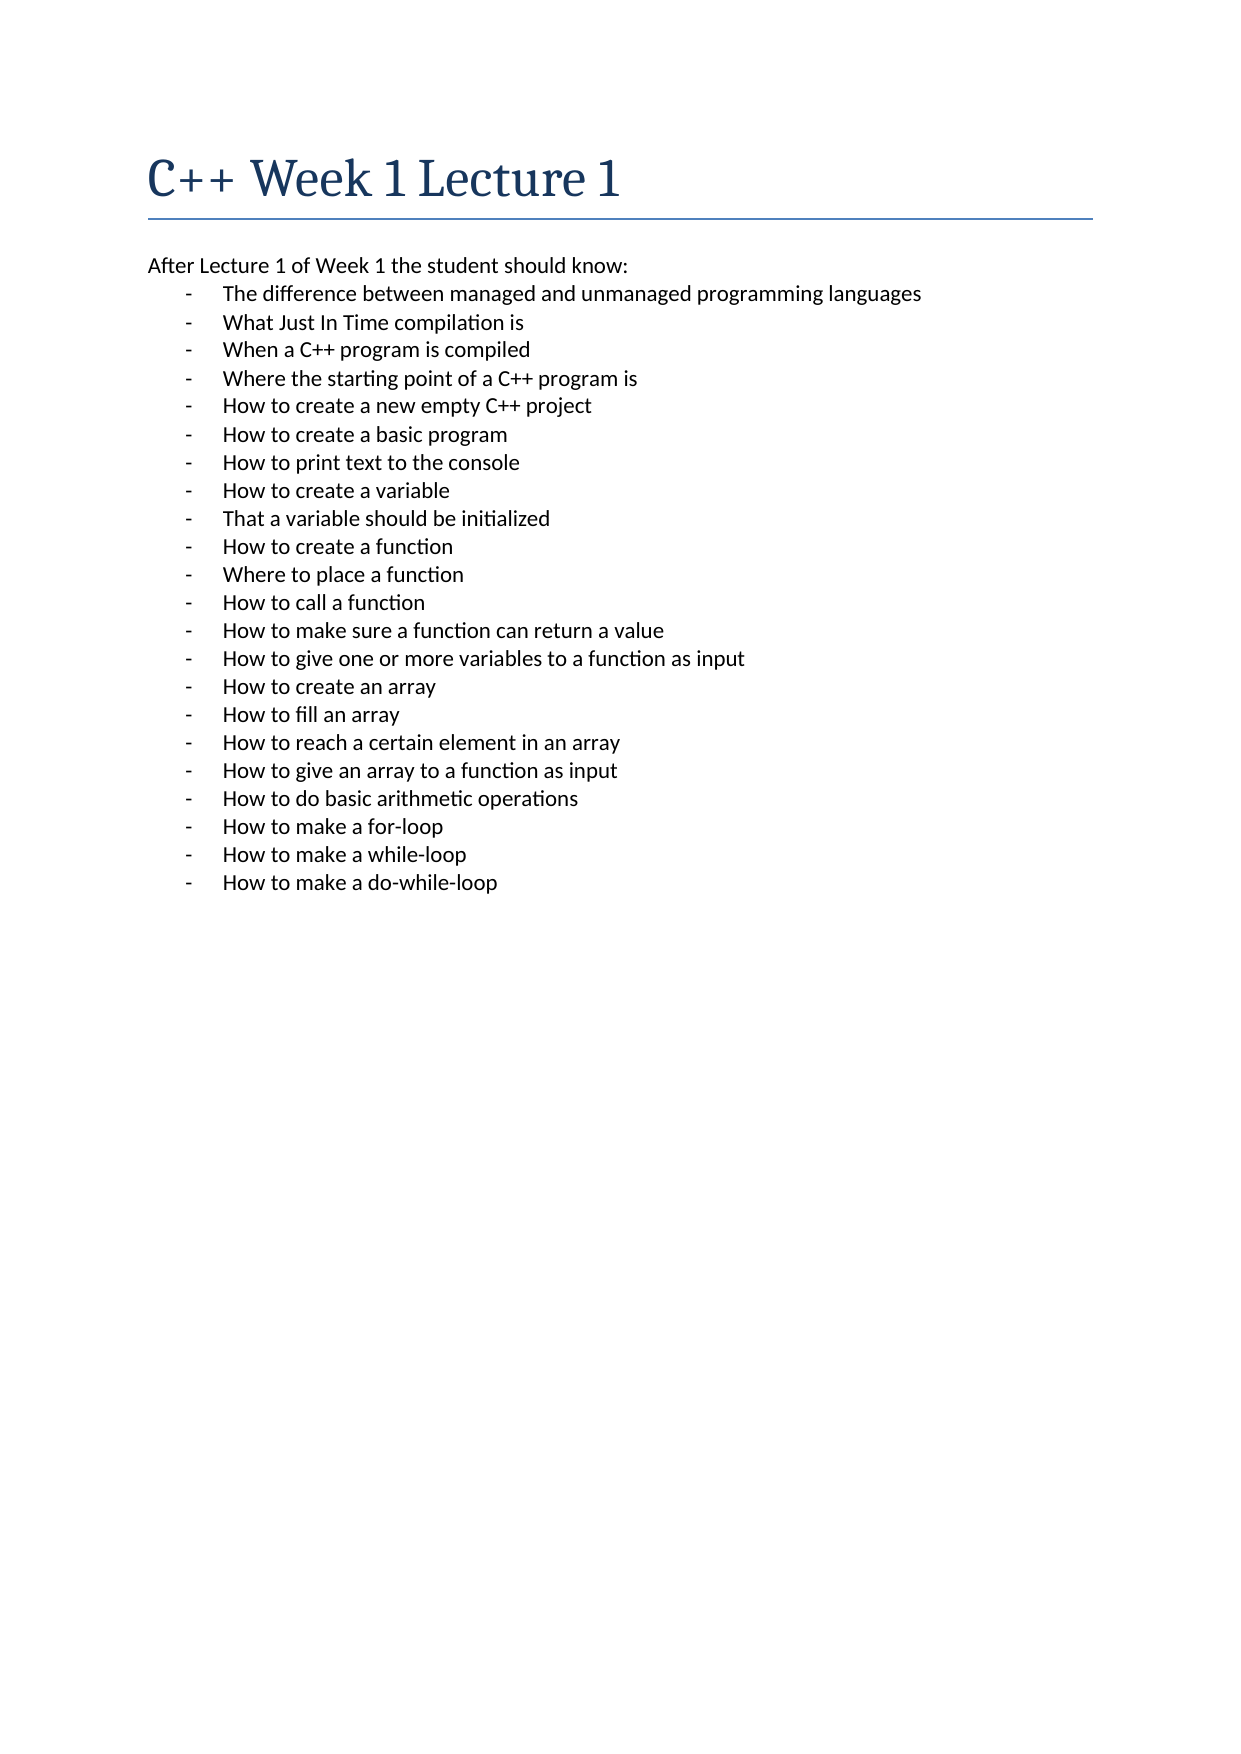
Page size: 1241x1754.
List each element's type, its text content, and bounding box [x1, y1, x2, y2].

list How to call a function [185, 588, 1093, 616]
list How to create an array [185, 672, 1093, 700]
list Where the starting point of a C++ program is [185, 364, 1093, 392]
list How to give one or more variables to a function as input [185, 644, 1093, 672]
list How to create a basic program [185, 420, 1093, 448]
list How to make a for-loop [185, 812, 1093, 840]
list Where to place a function [185, 560, 1093, 588]
text After Lecture 1 of Week 1 the student should know: [148, 252, 1093, 279]
list When a C++ program is compiled [185, 336, 1093, 364]
list How to reach a certain element in an array [185, 728, 1093, 756]
list That a variable should be initialized [185, 504, 1093, 532]
list How to make a do-while-loop [185, 868, 1093, 896]
list How to give an array to a function as input [185, 756, 1093, 784]
list How to do basic arithmetic operations [185, 784, 1093, 812]
list How to create a function [185, 532, 1093, 560]
title C++ Week 1 Lecture 1 [148, 148, 1093, 218]
list How to create a new empty C++ project [185, 392, 1093, 420]
list What Just In Time compilation is [185, 308, 1093, 336]
list How to make a while-loop [185, 840, 1093, 868]
list How to fill an array [185, 700, 1093, 728]
list The difference between managed and unmanaged programming languages [185, 279, 1093, 308]
list How to make sure a function can return a value [185, 616, 1093, 644]
list How to print text to the console [185, 448, 1093, 476]
list How to create a variable [185, 476, 1093, 504]
